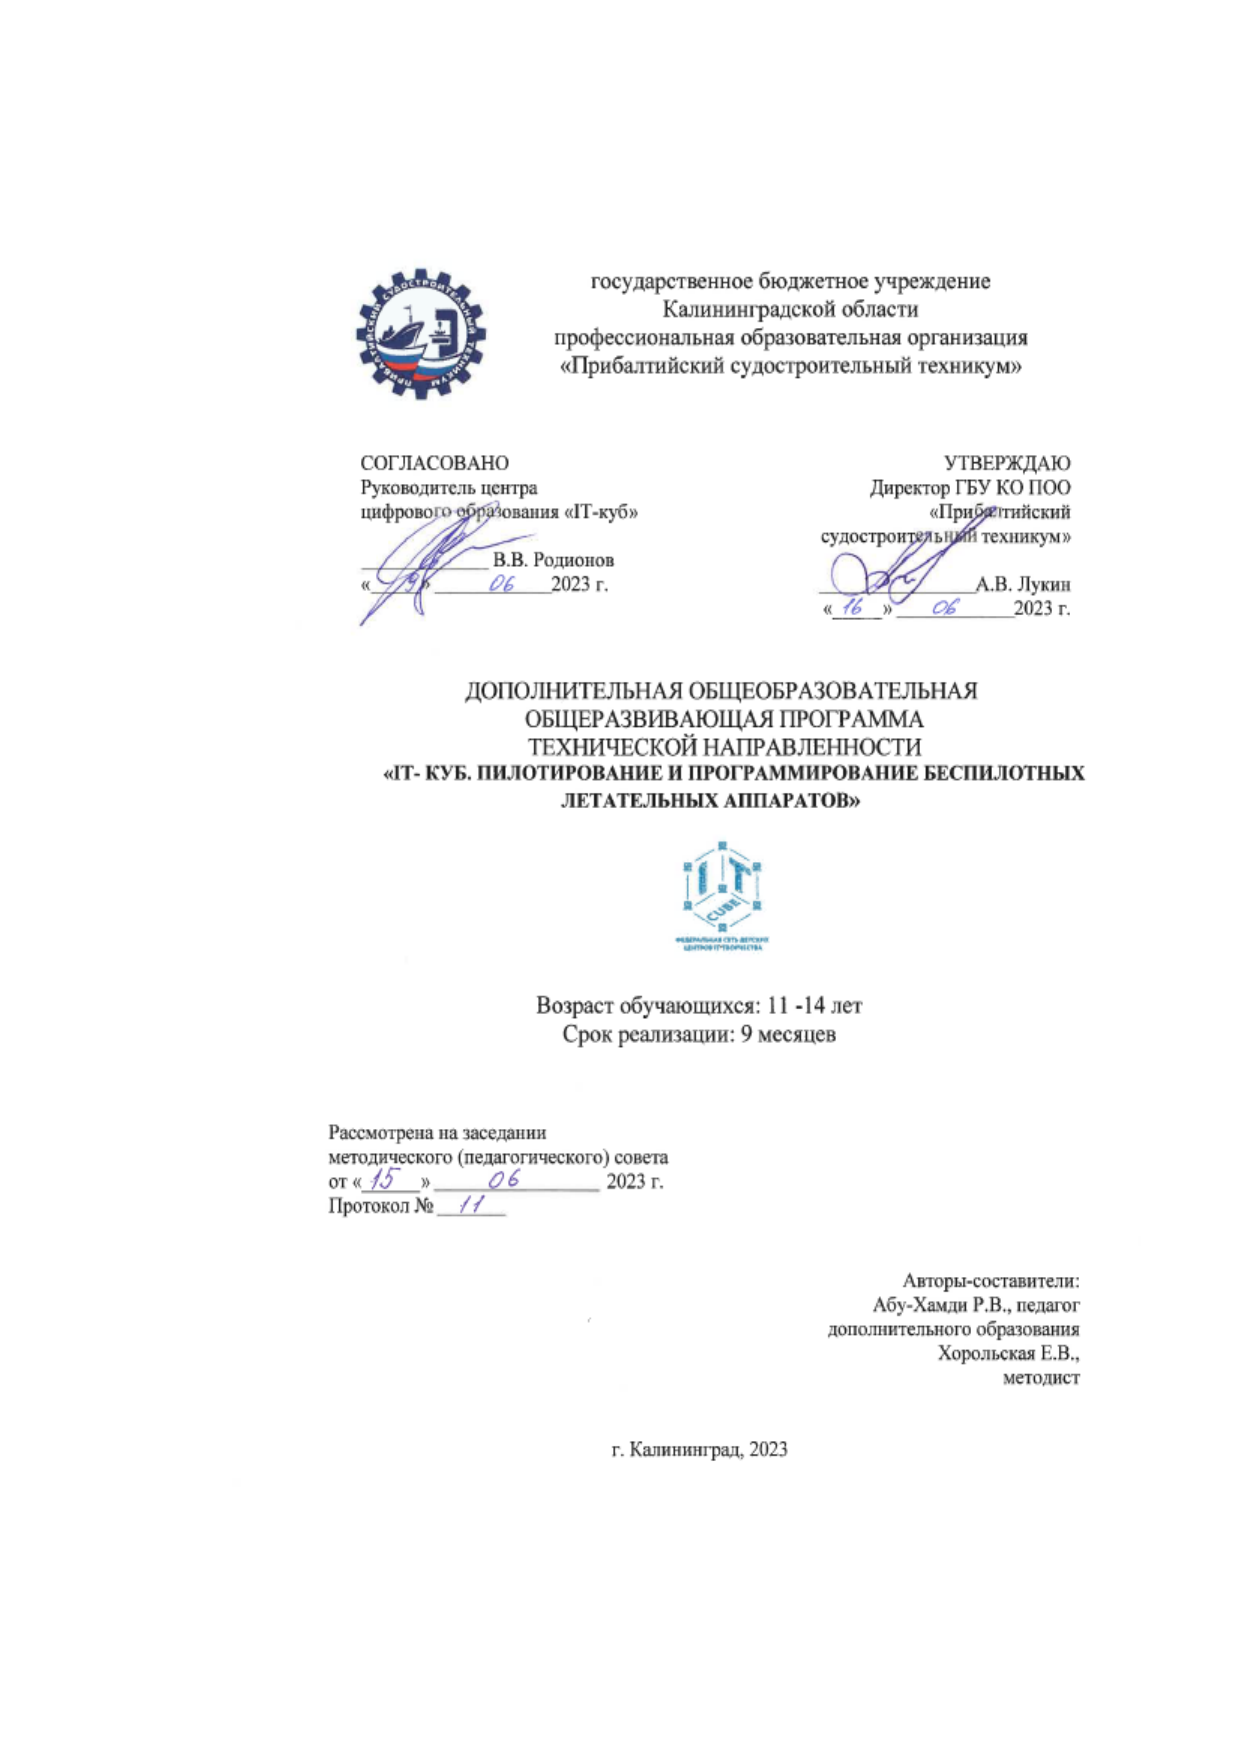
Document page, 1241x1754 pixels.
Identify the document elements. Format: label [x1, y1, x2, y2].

picture [177, 118, 1142, 1572]
